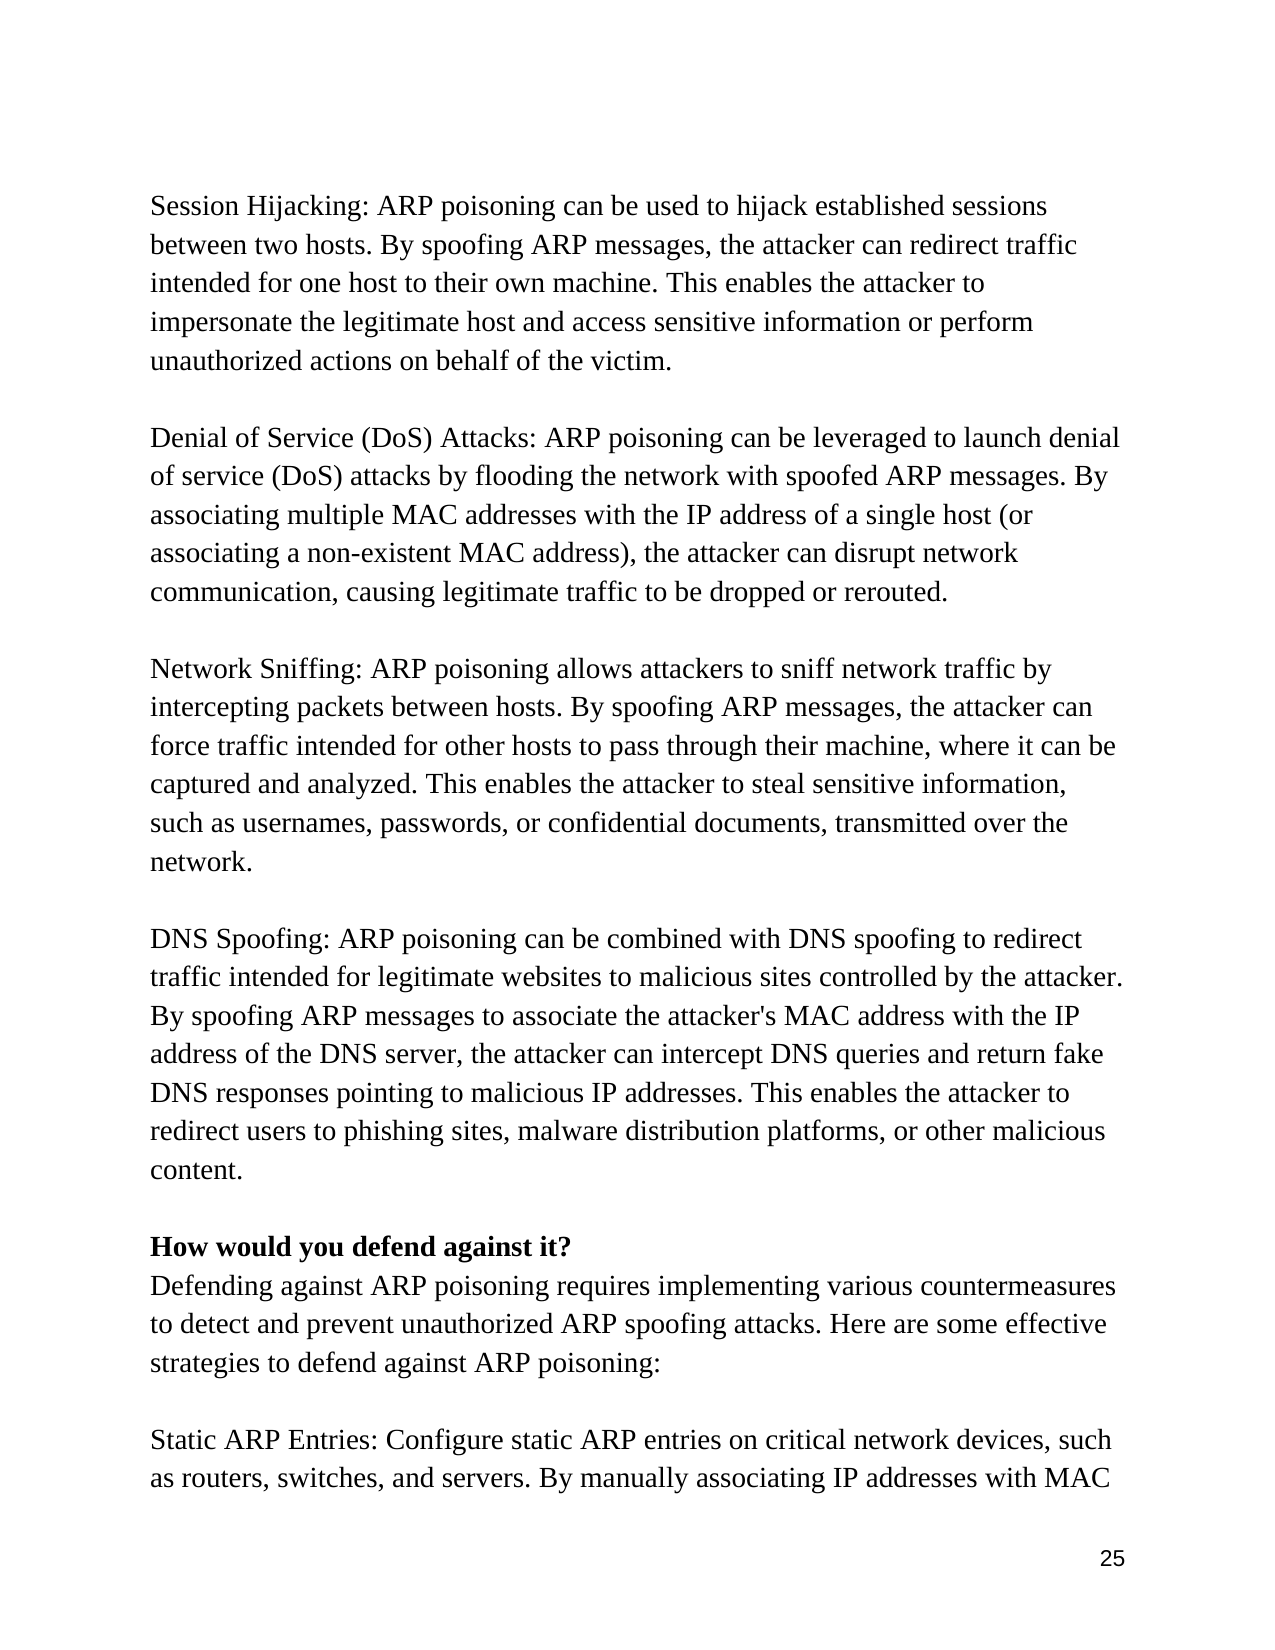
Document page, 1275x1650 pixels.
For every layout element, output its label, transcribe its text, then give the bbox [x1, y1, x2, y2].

text Denial of Service (DoS) Attacks: ARP poisoning can be leveraged to launch denial of service (DoS) attacks by flooding the network with spoofed ARP messages. By associating multiple MAC addresses with the IP address of a single host (or associating a non-existent MAC address), the attacker can disrupt network communication, causing legitimate traffic to be dropped or rerouted. [150, 420, 1125, 607]
text Network Sniffing: ARP poisoning allows attackers to sniff network traffic by intercepting packets between hosts. By spoofing ARP messages, the attacker can force traffic intended for other hosts to pass through their machine, where it can be captured and analyzed. This enables the attacker to steal sensitive information, such as usernames, passwords, or confidential documents, transmitted over the network. [150, 651, 1125, 877]
text Session Hijacking: ARP poisoning can be used to hijack established sessions between two hosts. By spoofing ARP messages, the attacker can redirect traffic intended for one host to their own machine. This enables the attacker to impersonate the legitimate host and access sensitive information or perform unauthorized actions on behalf of the victim. [150, 188, 1125, 376]
text DNS Spoofing: ARP poisoning can be combined with DNS spoofing to redirect traffic intended for legitimate websites to malicious sites controlled by the attacker. By spoofing ARP messages to associate the attacker's MAC address with the IP address of the DNS server, the attacker can intercept DNS queries and return fake DNS responses pointing to malicious IP addresses. This enables the attacker to redirect users to phishing sites, malware distribution platforms, or other malicious content. [150, 921, 1125, 1186]
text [150, 1422, 1125, 1494]
text Defending against ARP poisoning requires implementing various countermeasures to detect and prevent unauthorized ARP spoofing attacks. Here are some effective strategies to defend against ARP poisoning: [150, 1268, 1125, 1378]
text How would you defend against it? [150, 1229, 1125, 1263]
